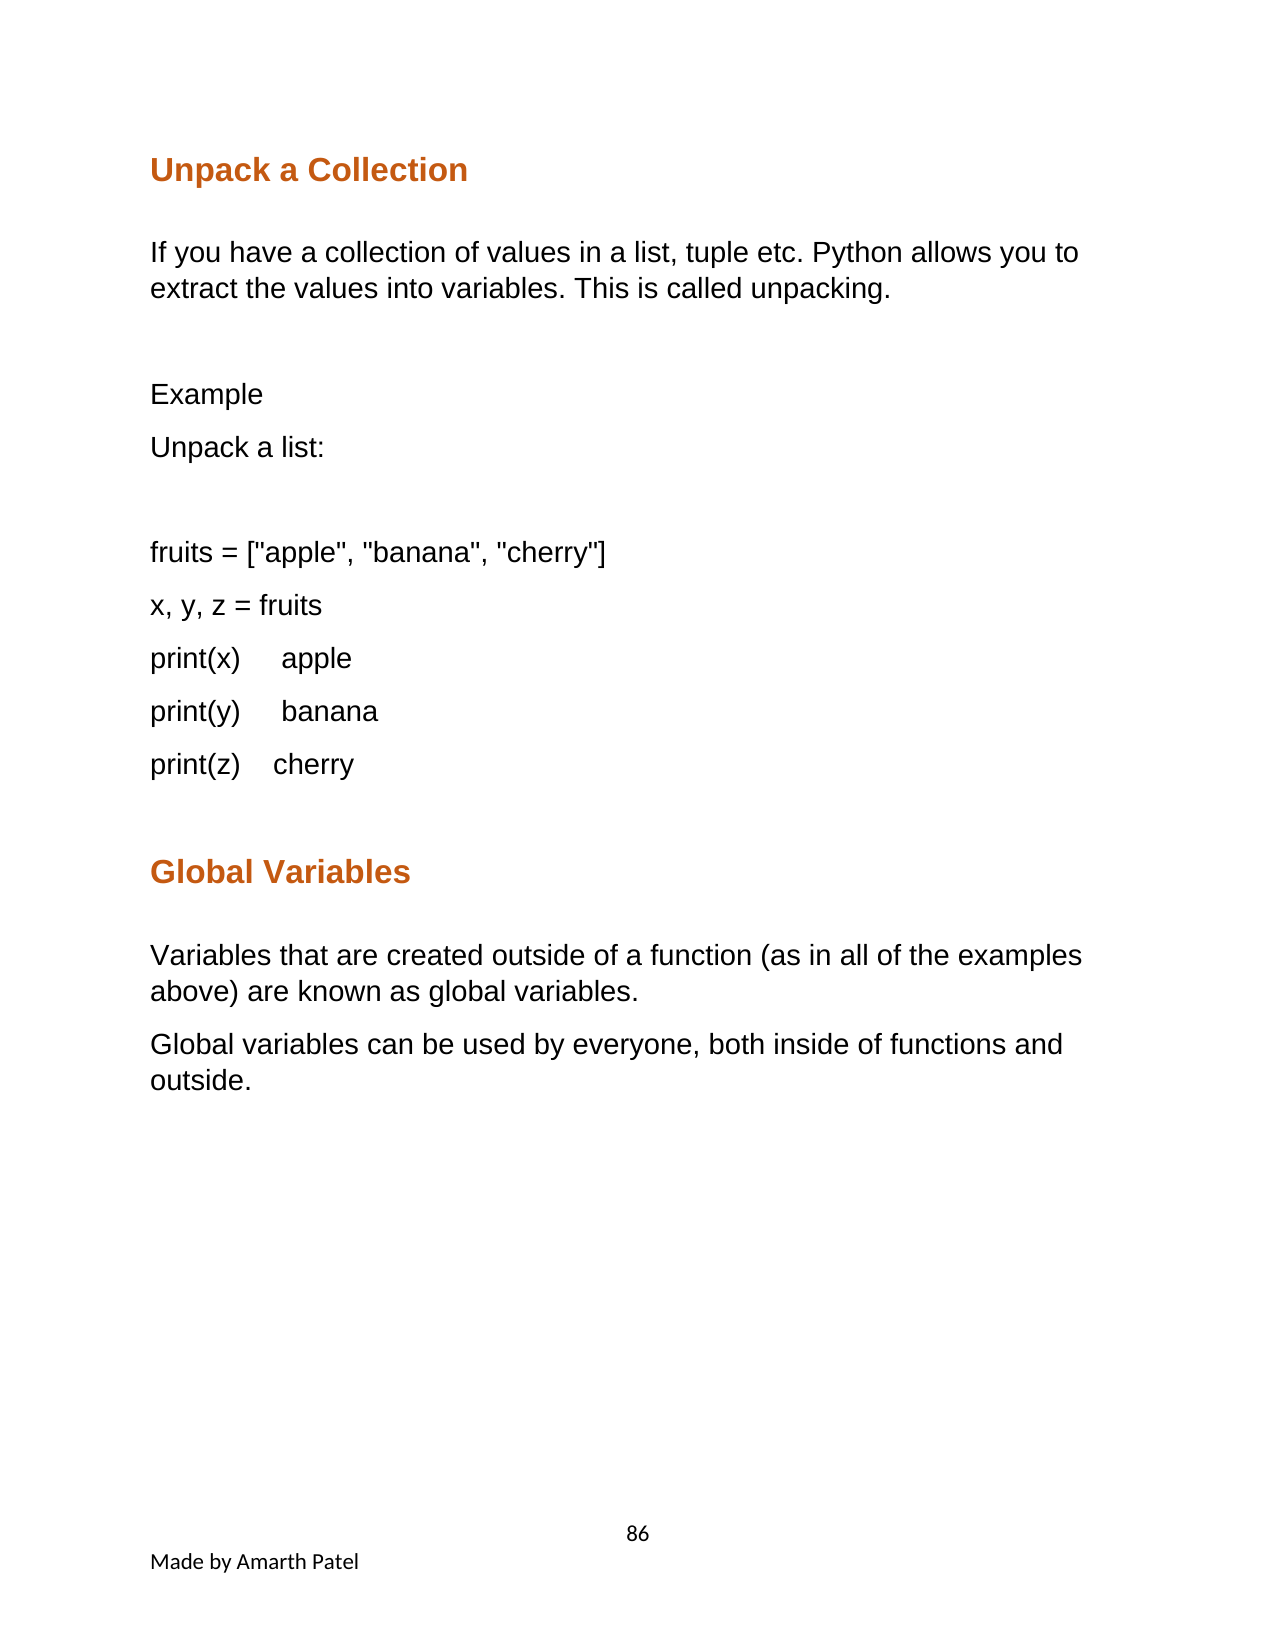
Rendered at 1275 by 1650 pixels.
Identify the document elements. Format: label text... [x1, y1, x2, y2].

subtitle Global Variables [150, 852, 1125, 891]
text If you have a collection of values in a list, tuple etc. Python allows you to extract the values into variables. This is called unpacking. [150, 235, 1125, 305]
text fruits = ["apple", "banana", "cherry"] [150, 536, 1125, 569]
text Unpack a list: [150, 430, 1125, 463]
text Variables that are created outside of a function (as in all of the examples above) are known as global variables. [150, 938, 1125, 1007]
text print(x) apple [150, 641, 1125, 675]
text Global variables can be used by everyone, both inside of functions and outside. [150, 1027, 1125, 1096]
text print(z) cherry [150, 747, 1125, 780]
text x, y, z = fruits [150, 588, 1125, 622]
text Example [150, 377, 1125, 411]
text print(y) banana [150, 694, 1125, 727]
subtitle Unpack a Collection [150, 150, 1125, 188]
